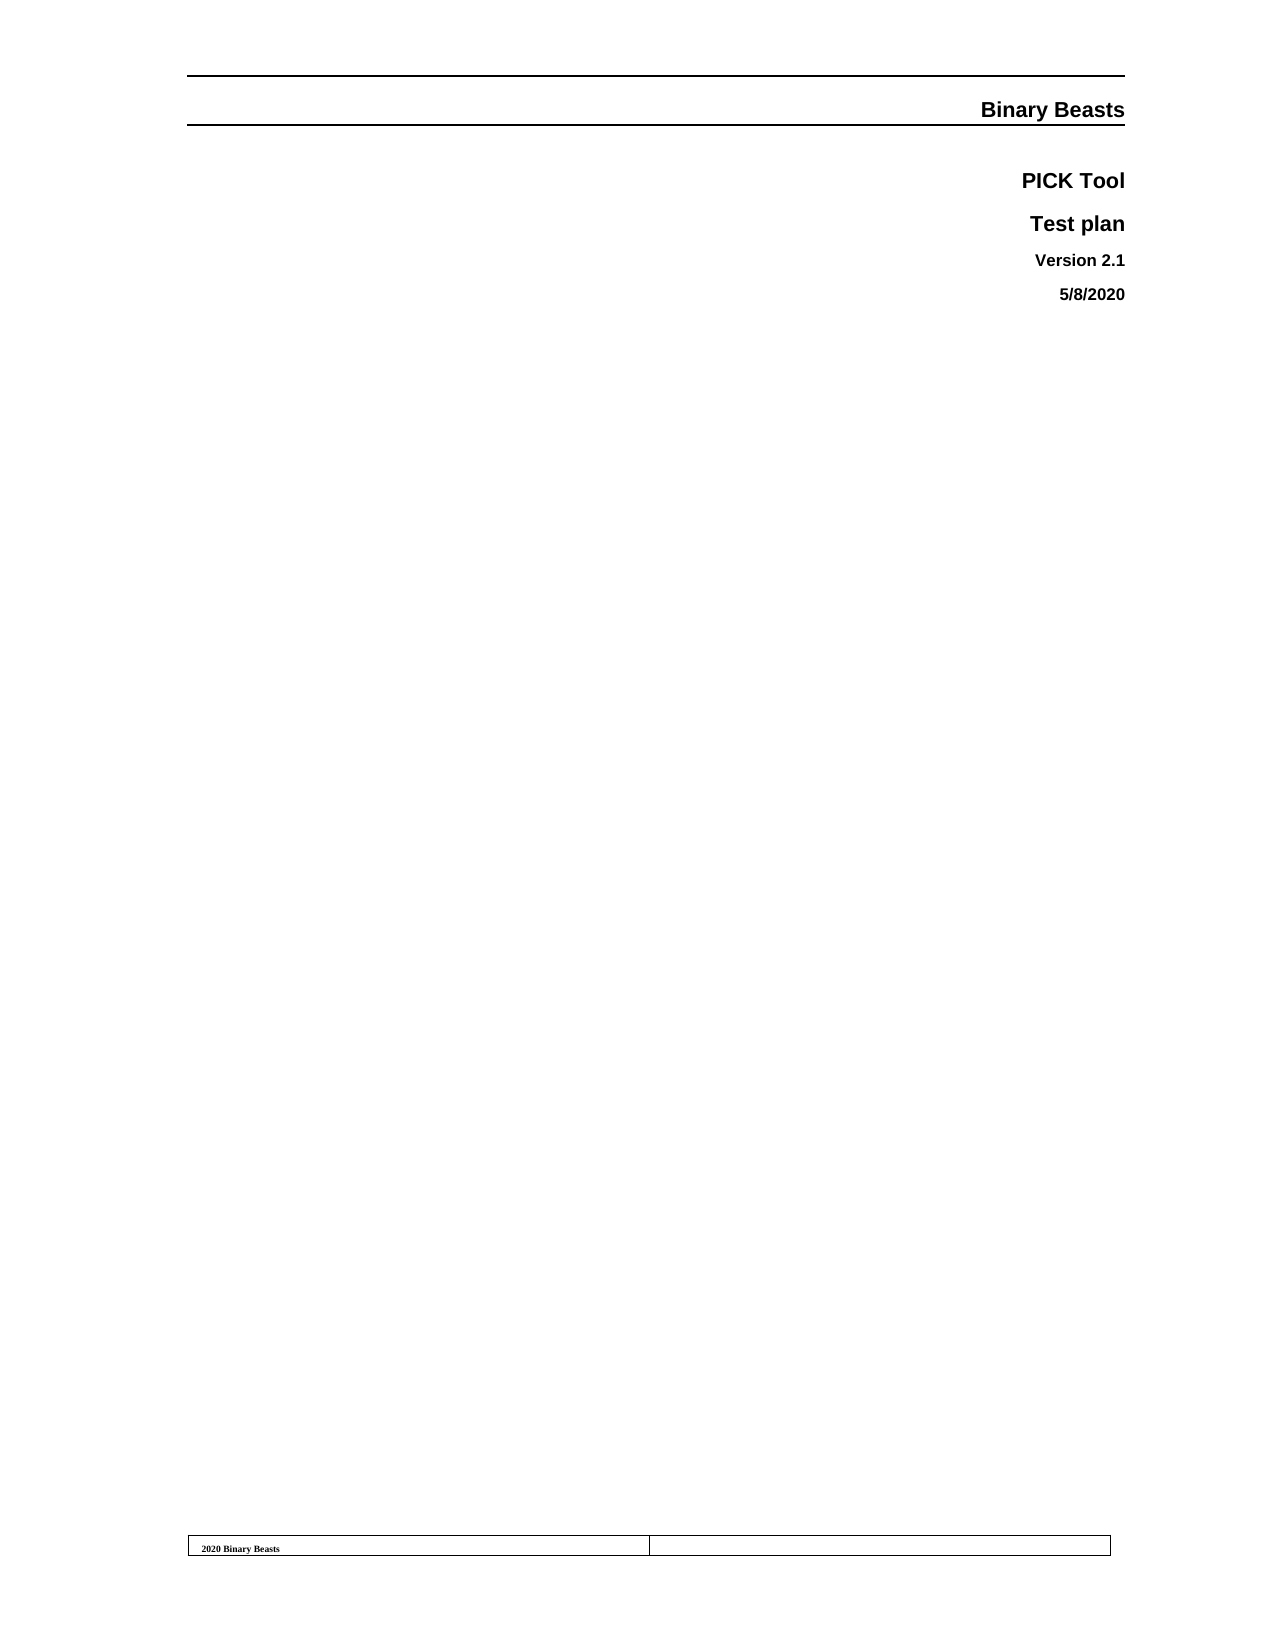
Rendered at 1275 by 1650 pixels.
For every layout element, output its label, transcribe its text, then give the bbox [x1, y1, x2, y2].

subtitle Version 2.1 [187, 236, 1125, 270]
title PICK Tool [187, 150, 1125, 193]
subtitle 5/8/2020 [187, 270, 1125, 303]
title Test plan [187, 193, 1125, 236]
